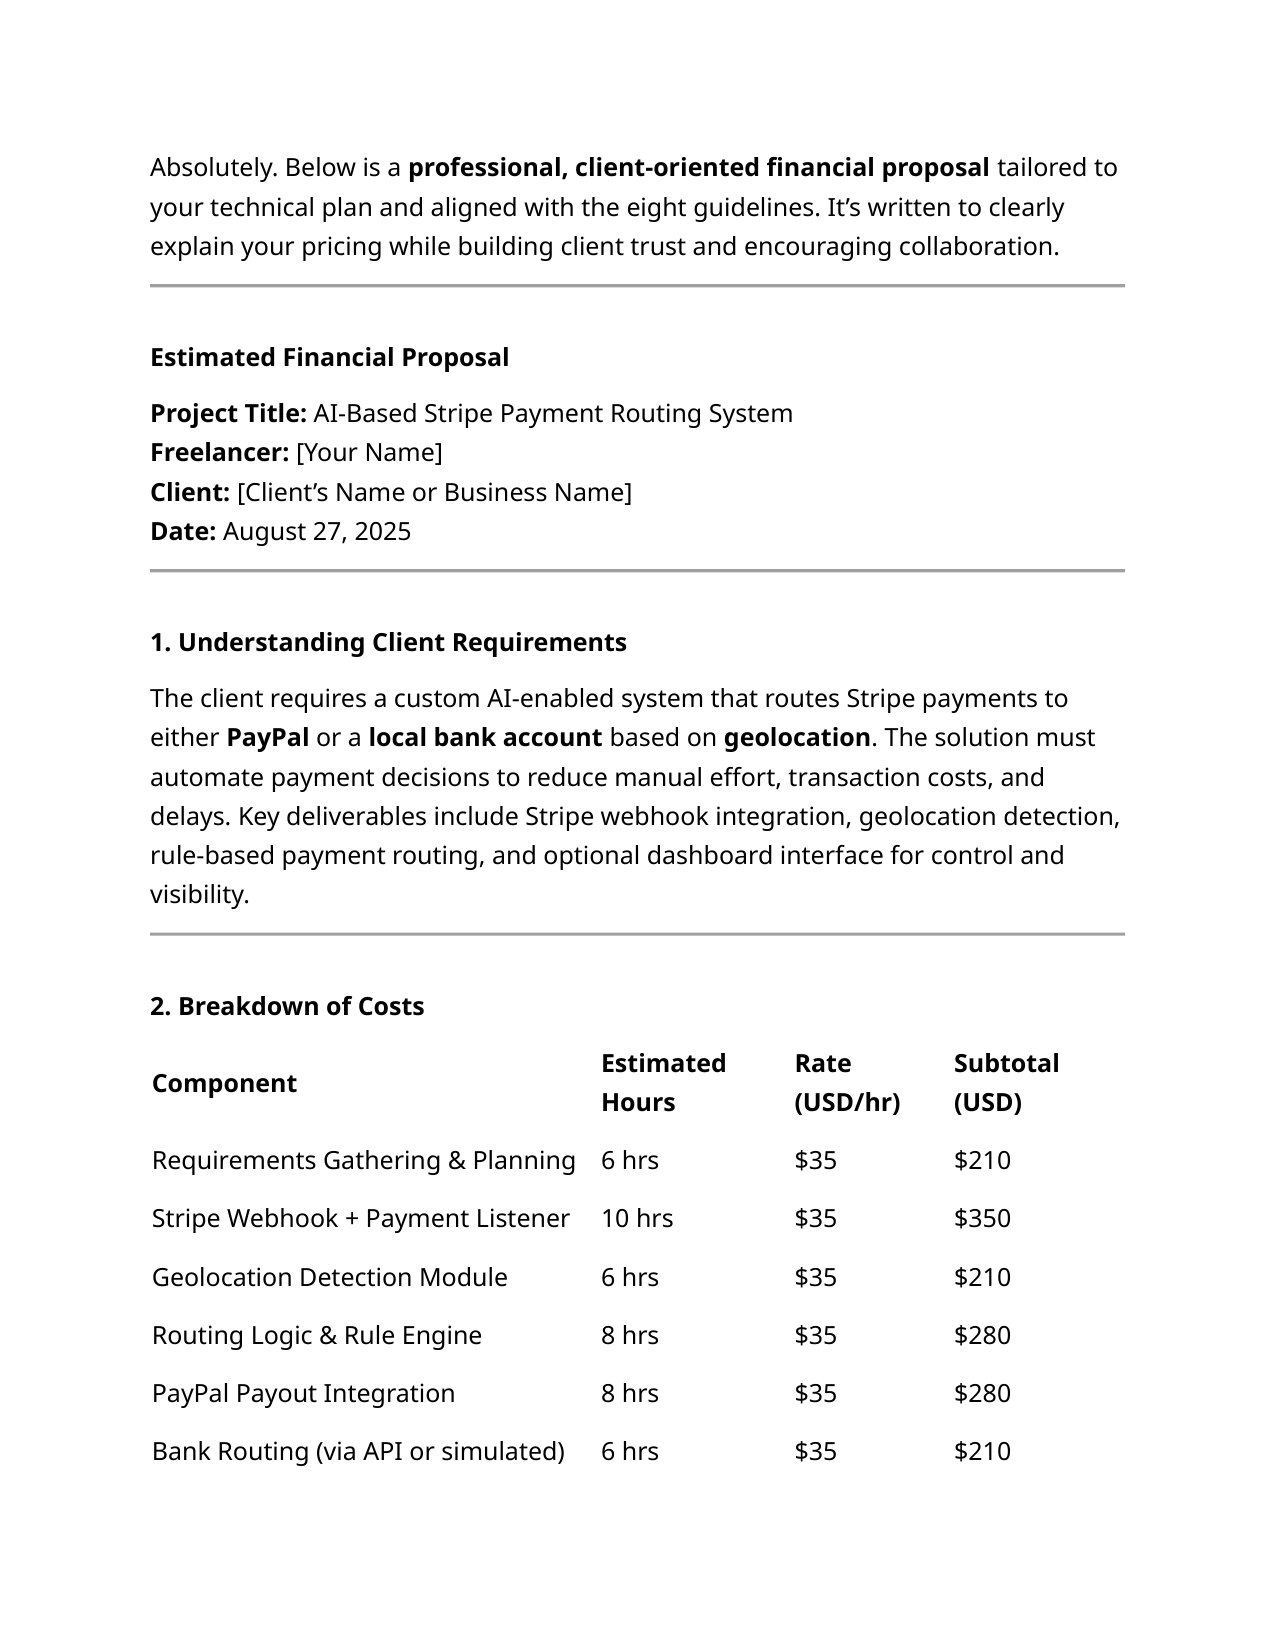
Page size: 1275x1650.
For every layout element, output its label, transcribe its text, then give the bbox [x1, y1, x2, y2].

table_header Subtotal (USD) [953, 1044, 1125, 1141]
text Project Title: AI-Based Stripe Payment Routing System Freelancer: [Your Name] Client: [Client’s Name or Business Name] Date: August 27, 2025 [150, 396, 1125, 547]
text The client requires a custom AI-enabled system that routes Stripe payments to either PayPal or a local bank account based on geolocation. The solution must automate payment decisions to reduce manual effort, transaction costs, and delays. Key deliverables include Stripe webhook integration, geolocation detection, rule-based payment routing, and optional dashboard interface for control and visibility. [150, 681, 1125, 911]
table_cell $35 [793, 1374, 952, 1432]
table_header Component [150, 1044, 599, 1141]
table_cell 6 hrs [599, 1258, 793, 1316]
table_cell Routing Logic & Rule Engine [150, 1316, 599, 1374]
table_cell 8 hrs [599, 1316, 793, 1374]
text Estimated Financial Proposal [150, 340, 1125, 374]
table_cell $350 [953, 1200, 1125, 1258]
table_cell 6 hrs [599, 1141, 793, 1199]
text 2. Breakdown of Costs [150, 988, 1125, 1022]
table_header Rate (USD/hr) [793, 1044, 952, 1141]
table_cell 10 hrs [599, 1200, 793, 1258]
table_cell $280 [953, 1374, 1125, 1432]
table_cell Requirements Gathering & Planning [150, 1141, 599, 1199]
table_header Estimated Hours [599, 1044, 793, 1141]
table_cell Bank Routing (via API or simulated) [150, 1432, 599, 1490]
table_cell $35 [793, 1258, 952, 1316]
table_cell $35 [793, 1432, 952, 1490]
table_cell $35 [793, 1316, 952, 1374]
table_cell $35 [793, 1200, 952, 1258]
table_cell $210 [953, 1258, 1125, 1316]
table_cell $210 [953, 1141, 1125, 1199]
table_cell $210 [953, 1432, 1125, 1490]
table_cell 6 hrs [599, 1432, 793, 1490]
table_cell $280 [953, 1316, 1125, 1374]
text Absolutely. Below is a professional, client-oriented financial proposal tailored to your technical plan and aligned with the eight guidelines. It’s written to clearly explain your pricing while building client trust and encouraging collaboration. [150, 150, 1125, 262]
table_cell Geolocation Detection Module [150, 1258, 599, 1316]
table_cell 8 hrs [599, 1374, 793, 1432]
table_cell $35 [793, 1141, 952, 1199]
text 1. Understanding Client Requirements [150, 625, 1125, 659]
table_cell PayPal Payout Integration [150, 1374, 599, 1432]
table_cell Stripe Webhook + Payment Listener [150, 1200, 599, 1258]
